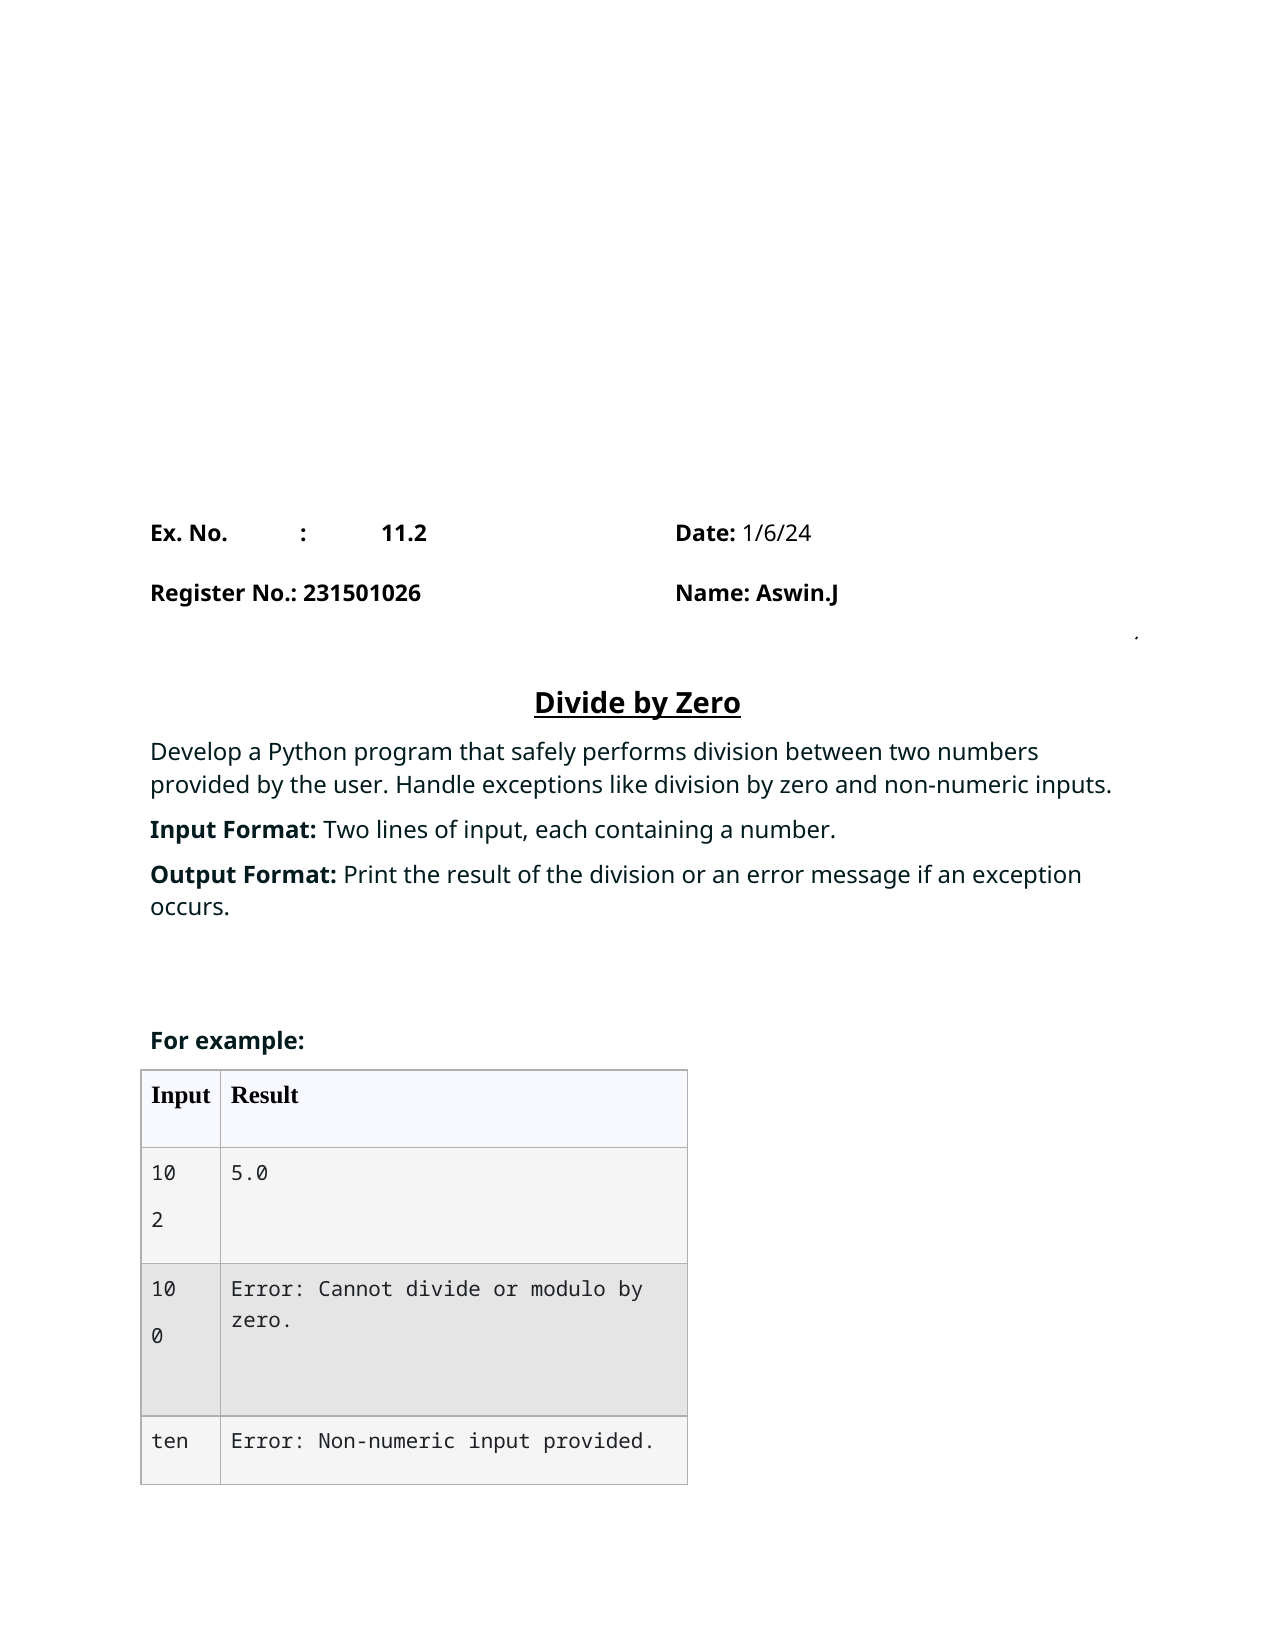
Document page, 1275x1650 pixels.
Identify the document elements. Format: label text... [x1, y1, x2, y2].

text Develop a Python program that safely performs division between two numbers provided by the user. Handle exceptions like division by zero and non-numeric inputs. [150, 735, 1125, 800]
table_header Input [142, 1071, 220, 1146]
text For example: [150, 1024, 1125, 1057]
table_cell Error: Non-numeric input provided. [221, 1417, 687, 1484]
text Input Format: Two lines of input, each containing a number. [150, 812, 1125, 845]
text Output Format: Print the result of the division or an error message if an exception occurs. [150, 858, 1125, 923]
text Ex. No. : 11.2 Date: 1/6/24 [150, 517, 1125, 548]
table_cell ten 5 [142, 1417, 220, 1484]
table_cell Error: Cannot divide or modulo by zero. [221, 1264, 687, 1415]
table_cell 5.0 [221, 1148, 687, 1262]
text Divide by Zero [150, 683, 1125, 722]
text Register No.: 231501026 Name: Aswin.J [150, 577, 1125, 608]
table_cell 10 2 [142, 1148, 220, 1262]
table_cell 10 0 [142, 1264, 220, 1415]
table_header Result [221, 1071, 687, 1146]
